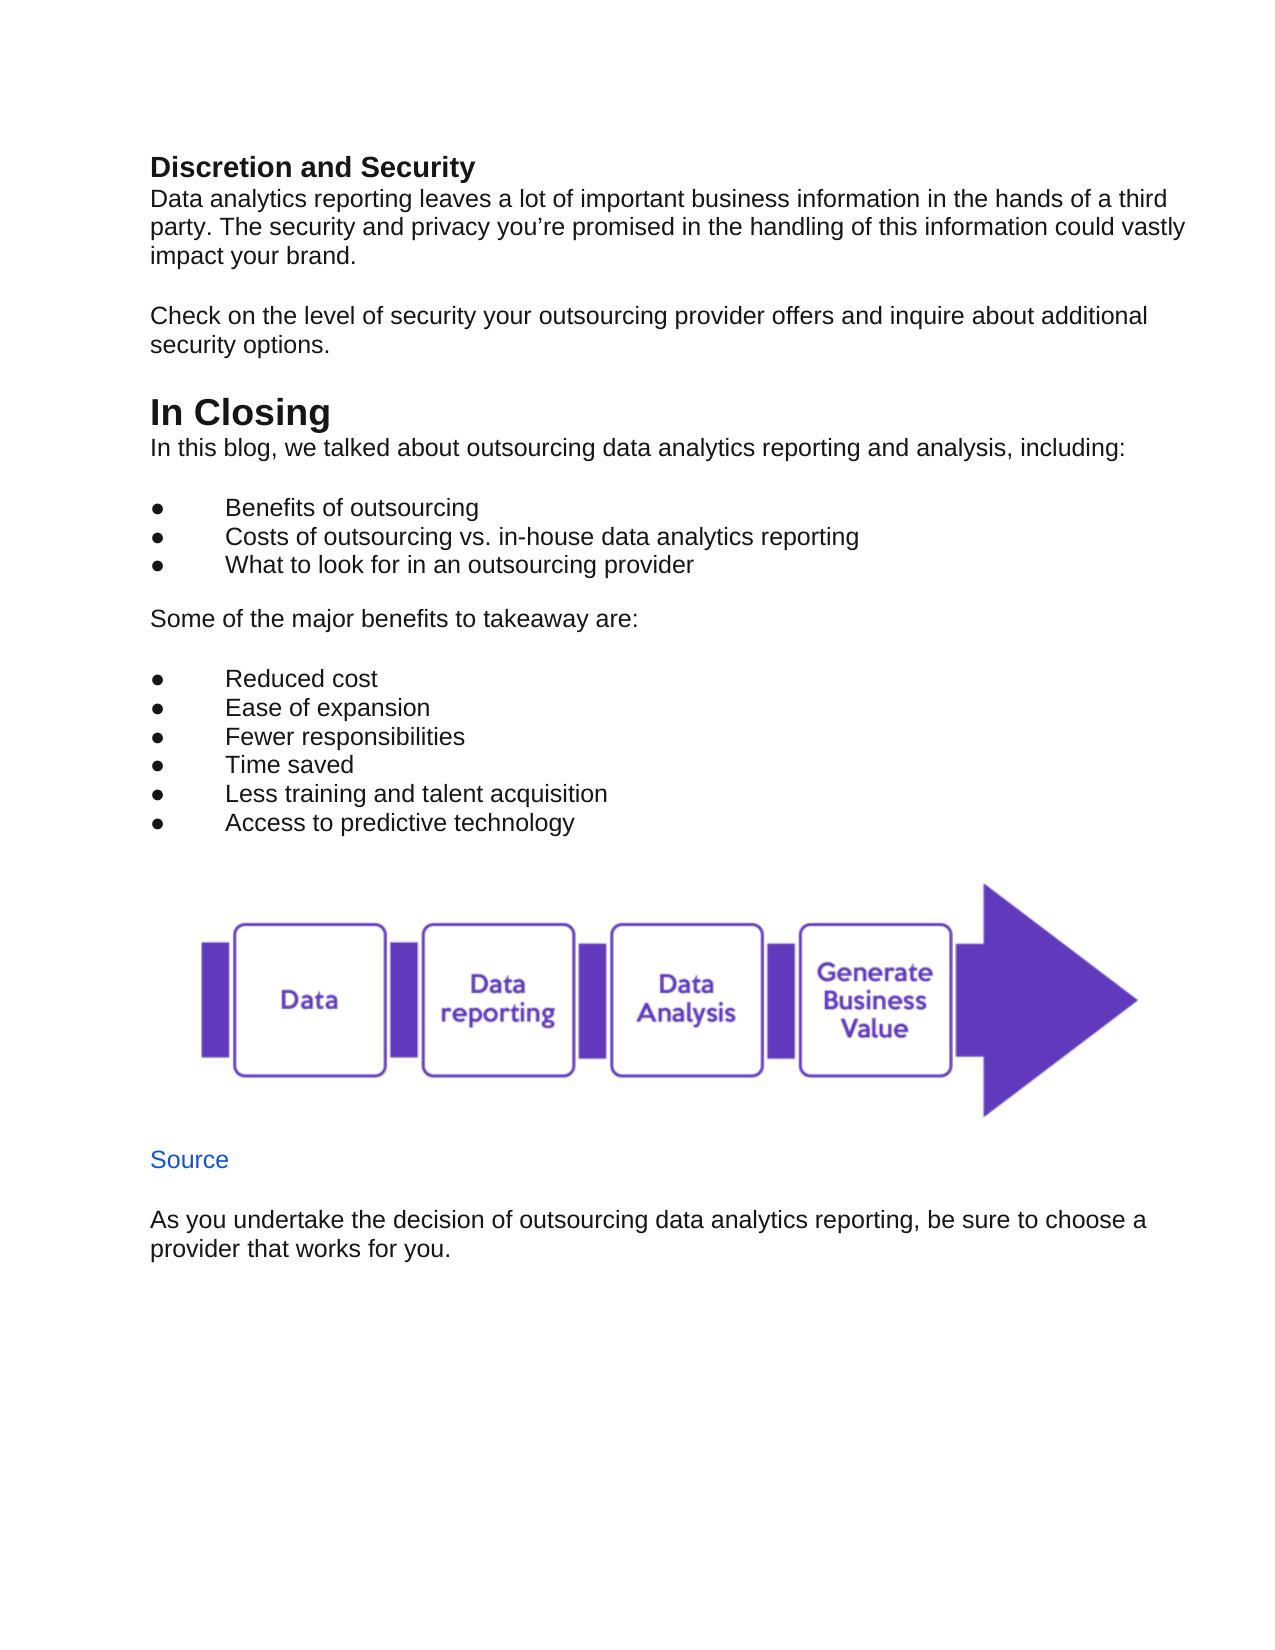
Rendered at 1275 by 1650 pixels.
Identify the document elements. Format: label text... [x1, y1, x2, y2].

list Fewer responsibilities [150, 722, 1189, 750]
subtitle Discretion and Security [150, 150, 1189, 183]
list Ease of expansion [150, 693, 1189, 722]
text Source [150, 1145, 1189, 1174]
list Time saved [150, 750, 1189, 779]
list Reduced cost [150, 664, 1189, 693]
list Costs of outsourcing vs. in-house data analytics reporting [150, 522, 1189, 550]
text Some of the major benefits to takeaway are: [150, 604, 1189, 633]
text As you undertake the decision of outsourcing data analytics reporting, be sure to choose a provider that works for you. [150, 1205, 1189, 1262]
text In this blog, we talked about outsourcing data analytics reporting and analysis, including: [150, 433, 1189, 462]
list Benefits of outsourcing [150, 493, 1189, 522]
list What to look for in an outsourcing provider [150, 550, 1189, 579]
list Less training and talent acquisition [150, 779, 1189, 808]
picture [182, 861, 1158, 1145]
text Data analytics reporting leaves a lot of important business information in the hands of a third party. The security and privacy you’re promised in the handling of this information could vastly impact your brand. [150, 183, 1189, 270]
text Check on the level of security your outsourcing provider offers and inquire about additional security options. [150, 301, 1189, 358]
list Access to predictive technology [150, 808, 1189, 837]
subtitle In Closing [150, 390, 1189, 433]
